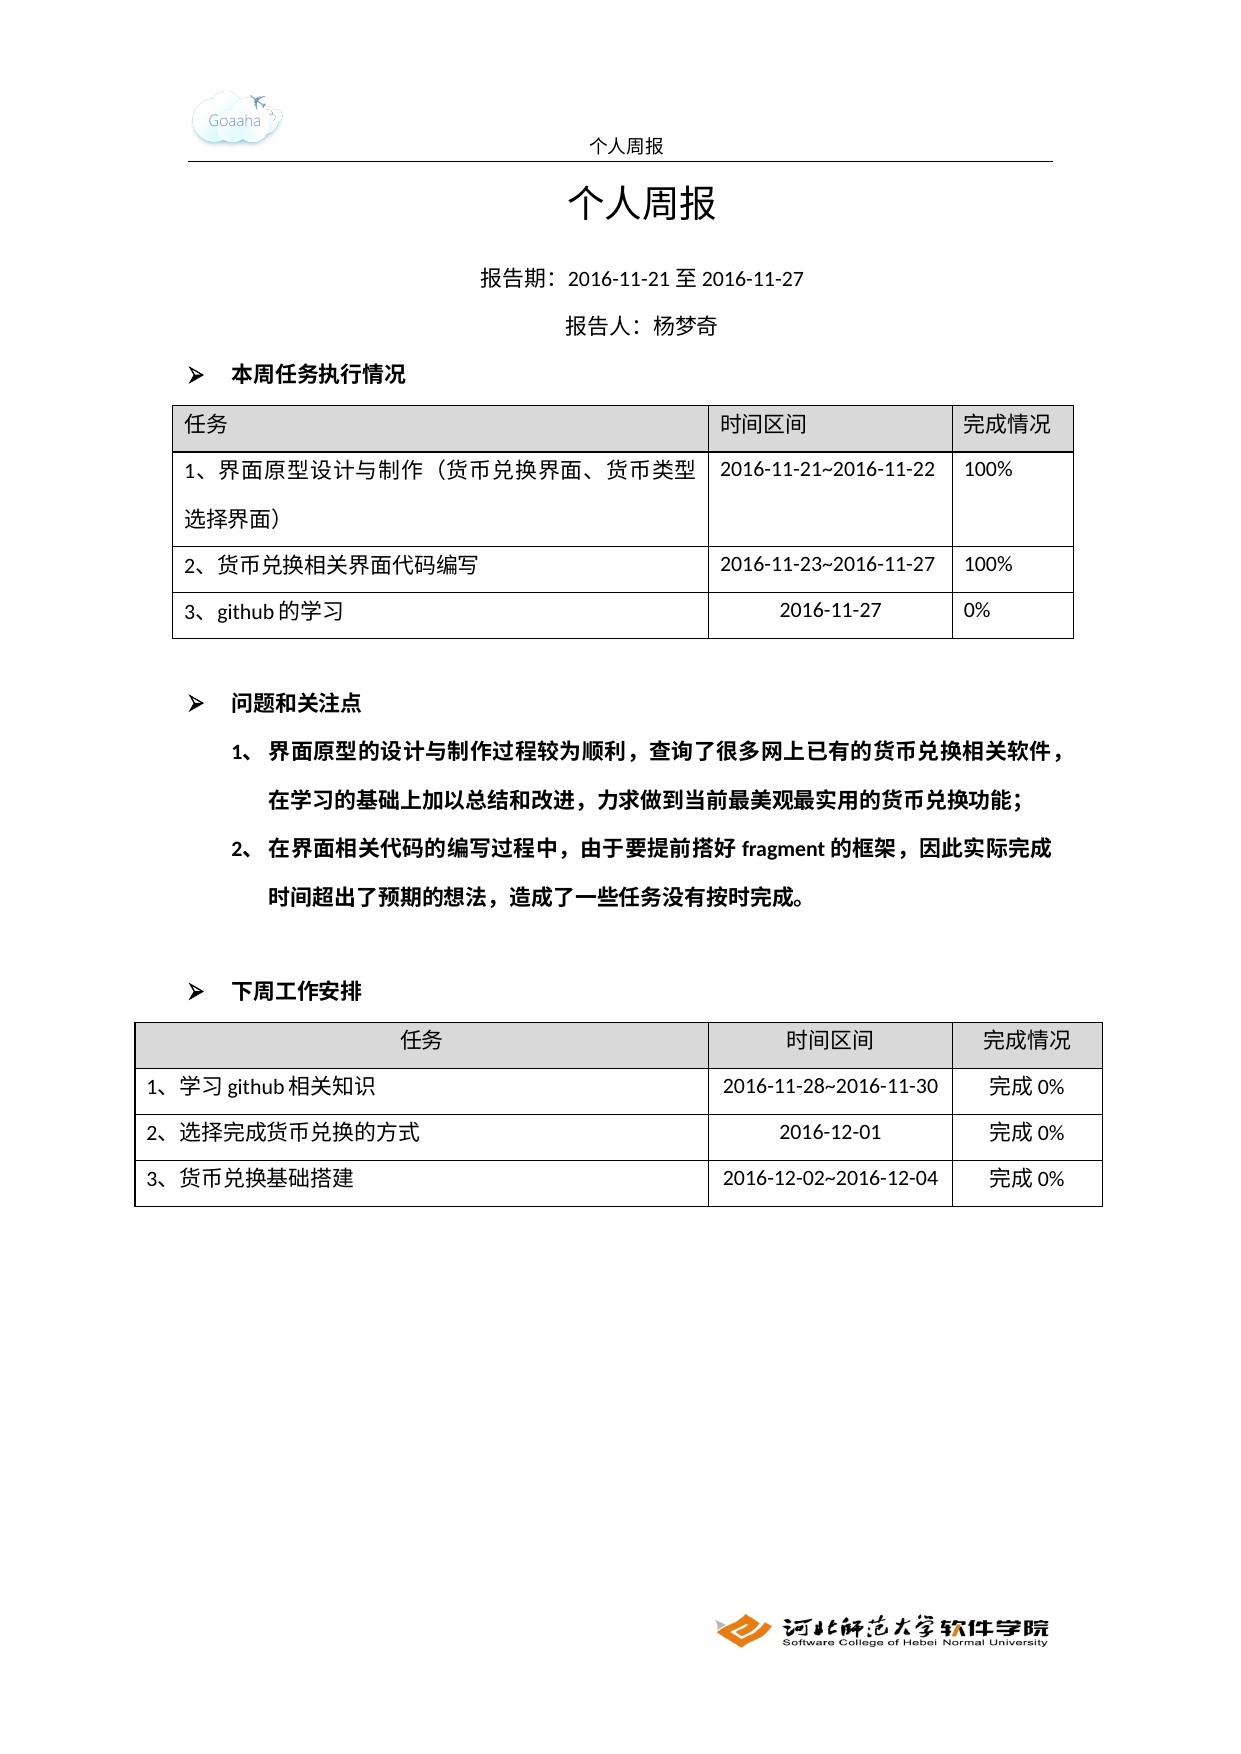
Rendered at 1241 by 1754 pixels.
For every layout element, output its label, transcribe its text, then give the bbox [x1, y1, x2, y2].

table_cell 完成0% [953, 1161, 1102, 1206]
table_cell 2016-11-23~2016-11-27 [709, 547, 952, 592]
table_header 时间区间 [709, 406, 952, 451]
table_cell 2016-11-27 [709, 593, 952, 638]
table_cell 2016-12-02~2016-12-04 [709, 1161, 952, 1206]
list 在界面相关代码的编写过程中，由于要提前搭好fragment的框架，因此实际完成时间超出了预期的想法，造成了一些任务没有按时完成。 [231, 831, 1053, 912]
table_cell 1、学习github相关知识 [136, 1069, 708, 1114]
table_cell 完成0% [953, 1115, 1102, 1160]
table_cell 2016-11-28~2016-11-30 [709, 1069, 952, 1114]
list 界面原型的设计与制作过程较为顺利，查询了很多网上已有的货币兑换相关软件，在学习的基础上加以总结和改进，力求做到当前最美观最实用的货币兑换功能； [231, 733, 1053, 815]
text 报告期：2016-11-21 至 2016-11-27 [187, 260, 1053, 293]
list 本周任务执行情况 [187, 357, 1053, 389]
table_header 任务 [136, 1023, 708, 1068]
table_cell 完成0% [953, 1069, 1102, 1114]
table_cell 2016-11-21~2016-11-22 [709, 453, 952, 546]
table_header 时间区间 [709, 1023, 952, 1068]
table_cell 100% [953, 453, 1073, 546]
table_header 完成情况 [953, 1023, 1102, 1068]
picture [187, 88, 289, 154]
table_cell 100% [953, 547, 1073, 592]
text 报告人：杨梦奇 [187, 309, 1053, 341]
table_cell 0% [953, 593, 1073, 638]
list 下周工作安排 [187, 973, 1053, 1006]
text 个人周报 [187, 168, 1053, 233]
table_cell 3、货币兑换基础搭建 [136, 1161, 708, 1206]
table_header 任务 [173, 406, 708, 451]
table_cell 2、选择完成货币兑换的方式 [136, 1115, 708, 1160]
table_cell 2、货币兑换相关界面代码编写 [173, 547, 708, 592]
list 问题和关注点 [187, 685, 1053, 718]
table_cell 3、github的学习 [173, 593, 708, 638]
table_header 完成情况 [953, 406, 1073, 451]
table_cell 2016-12-01 [709, 1115, 952, 1160]
picture [710, 1611, 1053, 1651]
table_cell 1、界面原型设计与制作（货币兑换界面、货币类型选择界面） [173, 453, 708, 546]
